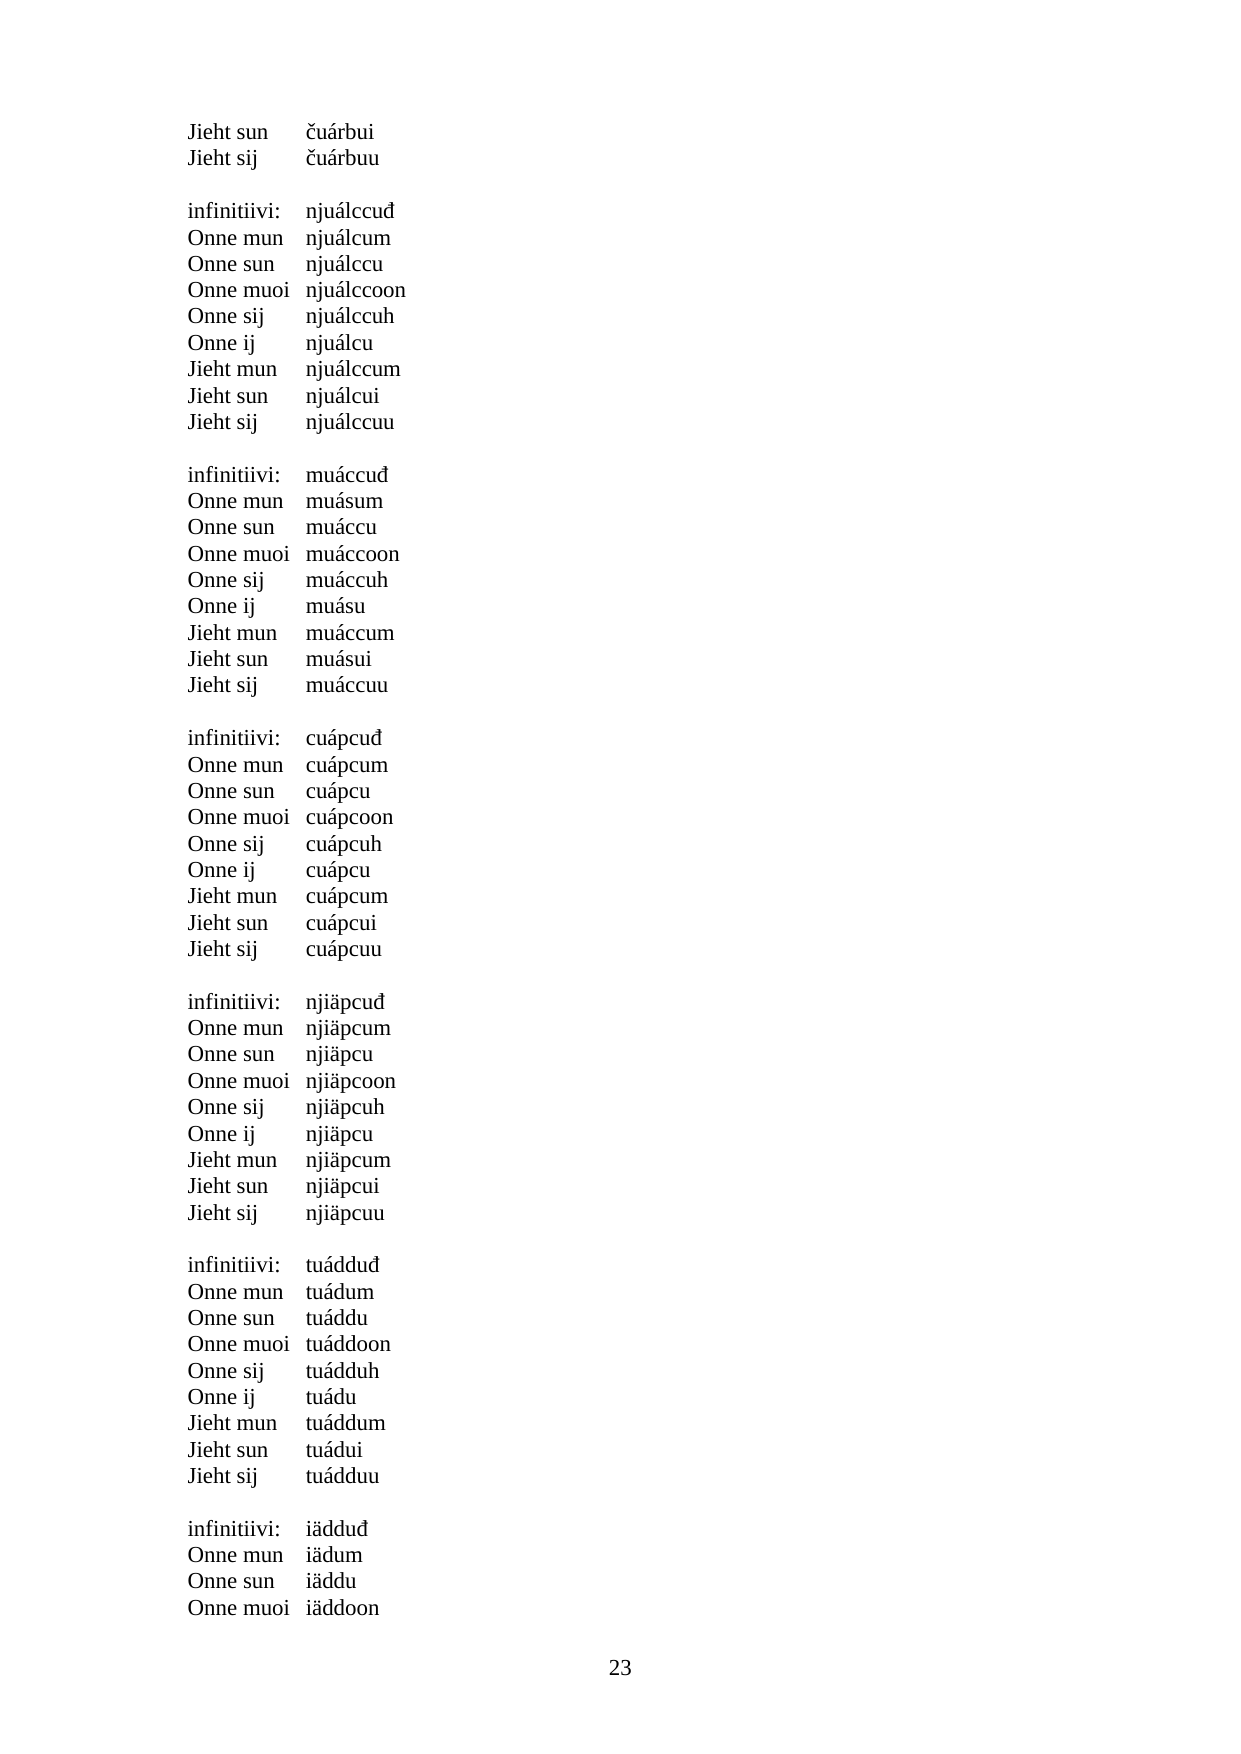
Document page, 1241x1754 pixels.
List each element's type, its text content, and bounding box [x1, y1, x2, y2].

text Onne muoi tuáddoon [187, 1330, 1053, 1357]
text Onne sij njuálccuh [187, 303, 1053, 329]
text Onne sun muáccu [187, 513, 1053, 540]
text Onne mun cuápcum [187, 751, 1053, 777]
text Jieht mun cuápcum [187, 882, 1053, 909]
text infinitiivi: iädduđ [187, 1515, 1053, 1541]
text Jieht mun muáccum [187, 619, 1053, 645]
text Jieht mun njiäpcum [187, 1146, 1053, 1172]
text Jieht sun čuárbui [187, 118, 1053, 144]
text infinitiivi: tuádduđ [187, 1251, 1053, 1278]
text infinitiivi: cuápcuđ [187, 724, 1053, 751]
text Onne ij tuádu [187, 1383, 1053, 1409]
text Onne sun njiäpcu [187, 1041, 1053, 1067]
text Jieht sun njiäpcui [187, 1172, 1053, 1199]
text infinitiivi: njuálccuđ [187, 197, 1053, 223]
text Onne ij njiäpcu [187, 1119, 1053, 1146]
text Onne sun njuálccu [187, 250, 1053, 276]
text Onne sun cuápcu [187, 777, 1053, 803]
text Onne sij tuádduh [187, 1357, 1053, 1383]
text Onne muoi iäddoon [187, 1594, 1053, 1620]
text Onne sij muáccuh [187, 566, 1053, 592]
text Onne sij njiäpcuh [187, 1093, 1053, 1119]
text Onne ij muásu [187, 592, 1053, 619]
text Onne muoi njiäpcoon [187, 1067, 1053, 1093]
text Onne sun tuáddu [187, 1304, 1053, 1330]
text Jieht sij njiäpcuu [187, 1199, 1053, 1225]
text Onne sun iäddu [187, 1568, 1053, 1594]
text Onne muoi cuápcoon [187, 803, 1053, 830]
text Onne muoi njuálccoon [187, 276, 1053, 303]
text Jieht sij muáccuu [187, 672, 1053, 698]
text Jieht sij tuádduu [187, 1462, 1053, 1488]
text infinitiivi: njiäpcuđ [187, 988, 1053, 1014]
text Jieht mun tuáddum [187, 1409, 1053, 1436]
text Jieht sun muásui [187, 645, 1053, 672]
text Jieht sij cuápcuu [187, 935, 1053, 961]
text Jieht sij čuárbuu [187, 144, 1053, 171]
text Jieht sun tuádui [187, 1436, 1053, 1462]
text Onne mun iädum [187, 1541, 1053, 1568]
text infinitiivi: muáccuđ [187, 461, 1053, 487]
text Onne muoi muáccoon [187, 540, 1053, 566]
text Onne mun tuádum [187, 1278, 1053, 1304]
text Onne mun njiäpcum [187, 1014, 1053, 1041]
text Onne ij njuálcu [187, 329, 1053, 355]
text Onne sij cuápcuh [187, 830, 1053, 856]
text Jieht sij njuálccuu [187, 408, 1053, 434]
text Onne mun muásum [187, 487, 1053, 513]
text Jieht mun njuálccum [187, 355, 1053, 382]
text Onne mun njuálcum [187, 223, 1053, 250]
text Jieht sun cuápcui [187, 909, 1053, 935]
text Jieht sun njuálcui [187, 382, 1053, 408]
text Onne ij cuápcu [187, 856, 1053, 882]
